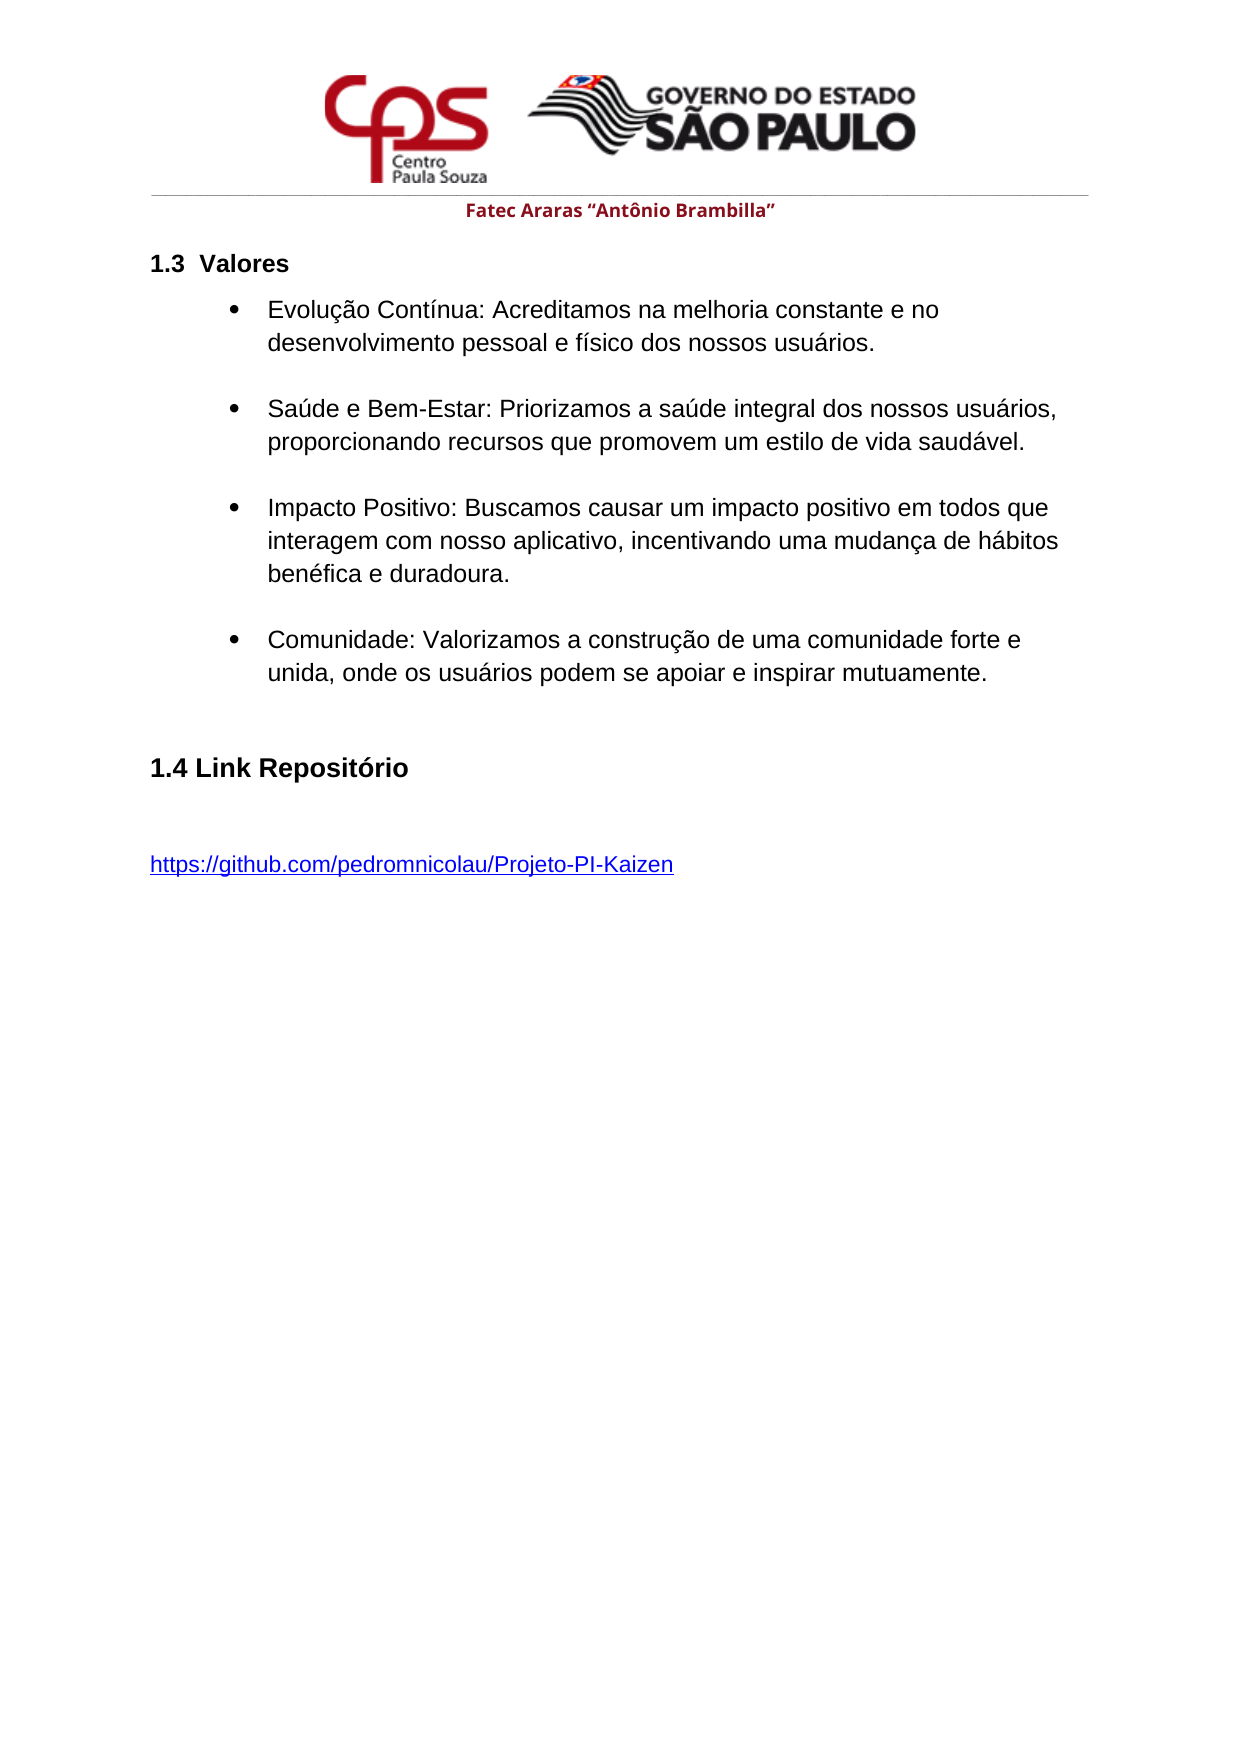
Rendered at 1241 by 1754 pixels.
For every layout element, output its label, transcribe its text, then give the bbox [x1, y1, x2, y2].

subtitle Valores [150, 249, 1090, 278]
list Saúde e Bem-Estar: Priorizamos a saúde integral dos nossos usuários, proporcionando recursos que promovem um estilo de vida saudável. [230, 394, 1090, 456]
list Comunidade: Valorizamos a construção de uma comunidade forte e unida, onde os usuários podem se apoiar e inspirar mutuamente. [230, 625, 1090, 687]
list Impacto Positivo: Buscamos causar um impacto positivo em todos que interagem com nosso aplicativo, incentivando uma mudança de hábitos benéfica e duradoura. [230, 493, 1090, 588]
text https://github.com/pedromnicolau/Projeto-PI-Kaizen [150, 851, 1090, 877]
picture [324, 75, 916, 183]
subtitle 1.4 Link Repositório [150, 752, 1090, 783]
list Evolução Contínua: Acreditamos na melhoria constante e no desenvolvimento pessoal e físico dos nossos usuários. [230, 294, 1090, 356]
